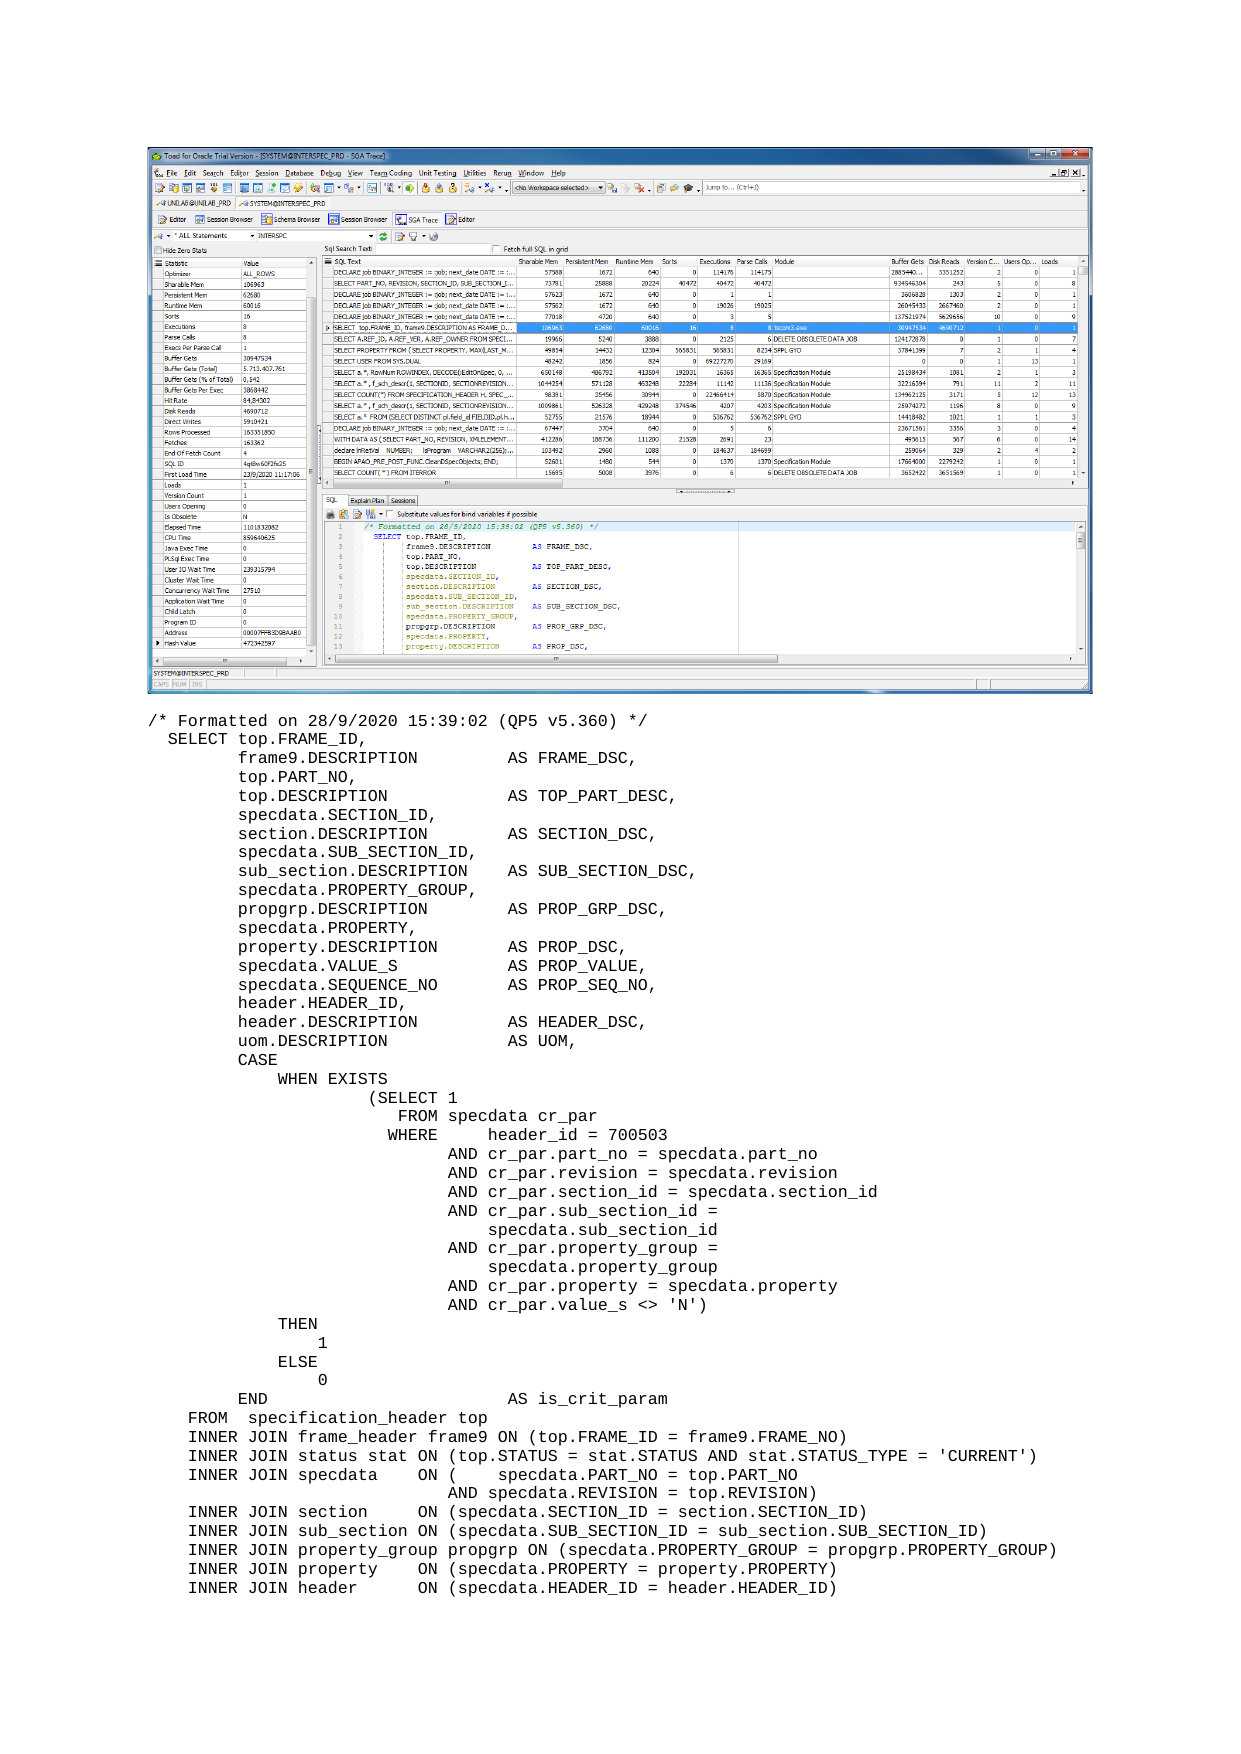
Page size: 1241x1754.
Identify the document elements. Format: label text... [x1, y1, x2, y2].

text AND cr_par.sub_section_id = [148, 1202, 1093, 1221]
text ELSE [148, 1353, 1093, 1372]
text AND cr_par.part_no = specdata.part_no [148, 1146, 1093, 1164]
text AND cr_par.property = specdata.property [148, 1278, 1093, 1297]
text AND cr_par.value_s <> 'N') [148, 1297, 1093, 1315]
text AND cr_par.revision = specdata.revision [148, 1164, 1093, 1183]
text uom.DESCRIPTION AS UOM, [148, 1033, 1093, 1051]
text specdata.SECTION_ID, [148, 806, 1093, 825]
text top.DESCRIPTION AS TOP_PART_DESC, [148, 787, 1093, 806]
text INNER JOIN property ON (specdata.PROPERTY = property.PROPERTY) [148, 1561, 1093, 1579]
text INNER JOIN header ON (specdata.HEADER_ID = header.HEADER_ID) [148, 1579, 1093, 1598]
text section.DESCRIPTION AS SECTION_DSC, [148, 825, 1093, 844]
text END AS is_crit_param [148, 1391, 1093, 1410]
text (SELECT 1 [148, 1089, 1093, 1108]
text AND specdata.REVISION = top.REVISION) [148, 1485, 1093, 1504]
text SELECT top.FRAME_ID, [148, 731, 1093, 750]
text top.PART_NO, [148, 769, 1093, 787]
text specdata.PROPERTY, [148, 919, 1093, 938]
text specdata.sub_section_id [148, 1221, 1093, 1240]
text WHERE header_id = 700503 [148, 1127, 1093, 1146]
text INNER JOIN status stat ON (top.STATUS = stat.STATUS AND stat.STATUS_TYPE = 'CURRENT') [148, 1447, 1093, 1466]
text FROM specdata cr_par [148, 1108, 1093, 1127]
text INNER JOIN frame_header frame9 ON (top.FRAME_ID = frame9.FRAME_NO) [148, 1428, 1093, 1447]
text header.DESCRIPTION AS HEADER_DSC, [148, 1014, 1093, 1033]
text specdata.SEQUENCE_NO AS PROP_SEQ_NO, [148, 976, 1093, 995]
text FROM specification_header top [148, 1410, 1093, 1428]
text THEN [148, 1315, 1093, 1334]
text specdata.property_group [148, 1259, 1093, 1278]
picture [147, 147, 1093, 694]
text propgrp.DESCRIPTION AS PROP_GRP_DSC, [148, 901, 1093, 919]
text 1 [148, 1334, 1093, 1353]
text specdata.VALUE_S AS PROP_VALUE, [148, 957, 1093, 976]
text specdata.PROPERTY_GROUP, [148, 882, 1093, 901]
text 0 [148, 1372, 1093, 1391]
text INNER JOIN specdata ON ( specdata.PART_NO = top.PART_NO [148, 1466, 1093, 1485]
text INNER JOIN property_group propgrp ON (specdata.PROPERTY_GROUP = propgrp.PROPERTY_GROUP) [148, 1542, 1093, 1561]
text property.DESCRIPTION AS PROP_DSC, [148, 938, 1093, 957]
text AND cr_par.property_group = [148, 1240, 1093, 1259]
text header.HEADER_ID, [148, 995, 1093, 1014]
text INNER JOIN section ON (specdata.SECTION_ID = section.SECTION_ID) [148, 1504, 1093, 1523]
text specdata.SUB_SECTION_ID, [148, 844, 1093, 863]
text AND cr_par.section_id = specdata.section_id [148, 1183, 1093, 1202]
text WHEN EXISTS [148, 1070, 1093, 1089]
text /* Formatted on 28/9/2020 15:39:02 (QP5 v5.360) */ [148, 712, 1093, 731]
text sub_section.DESCRIPTION AS SUB_SECTION_DSC, [148, 863, 1093, 882]
text CASE [148, 1051, 1093, 1070]
text INNER JOIN sub_section ON (specdata.SUB_SECTION_ID = sub_section.SUB_SECTION_ID) [148, 1523, 1093, 1542]
text frame9.DESCRIPTION AS FRAME_DSC, [148, 750, 1093, 769]
